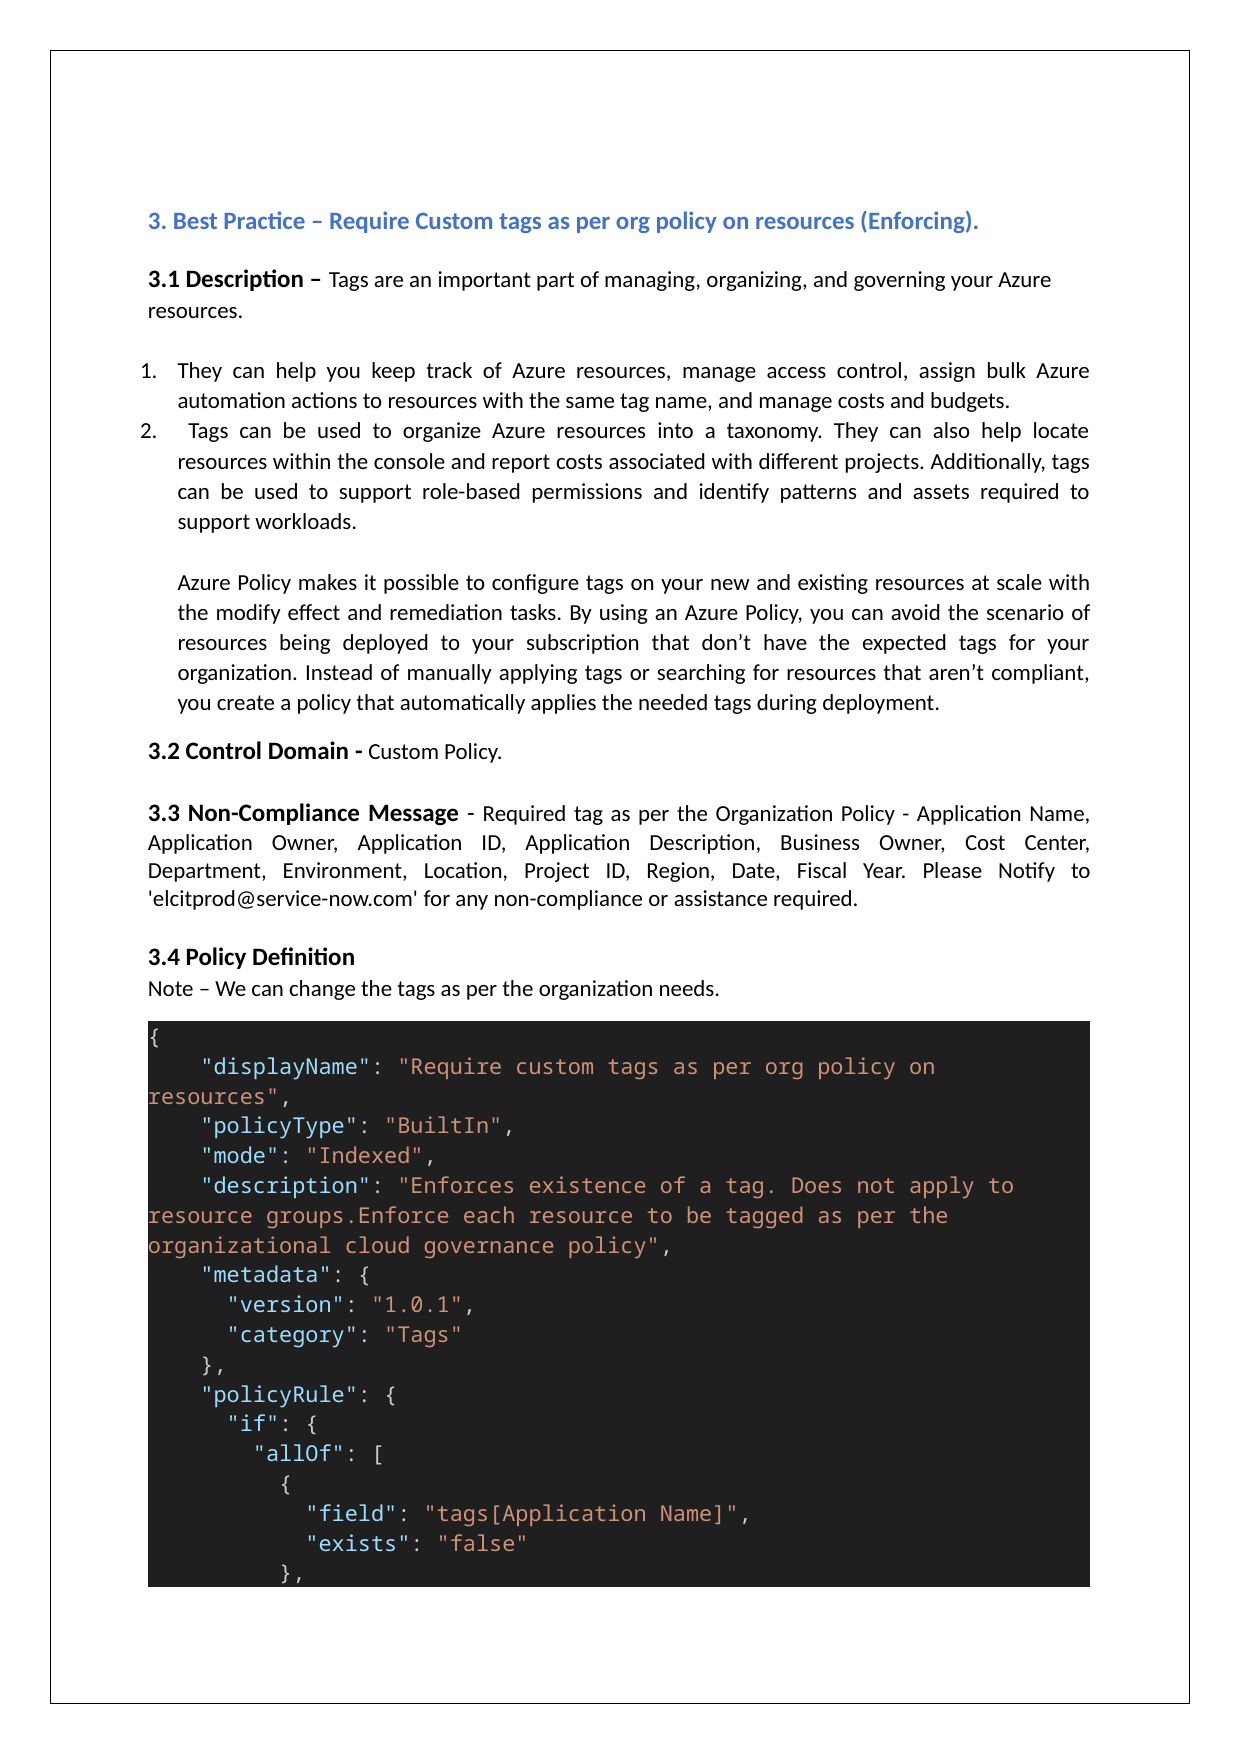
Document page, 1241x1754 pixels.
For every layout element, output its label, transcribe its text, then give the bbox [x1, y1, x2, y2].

list They can help you keep track of Azure resources, manage access control, assign bulk Azure automation actions to resources with the same tag name, and manage costs and budgets. [140, 356, 1090, 414]
text "allOf": [ [148, 1438, 1090, 1468]
text { [148, 1468, 1090, 1498]
text "policyRule": { [148, 1378, 1090, 1408]
text }, [148, 1349, 1090, 1378]
text Note – We can change the tags as per the organization needs. [148, 974, 1090, 1002]
text "displayName": "Require custom tags as per org policy on resources", [148, 1051, 1090, 1110]
text "metadata": { [148, 1259, 1090, 1289]
text "field": "tags[Application Name]", [148, 1498, 1090, 1527]
text "mode": "Indexed", [148, 1140, 1090, 1170]
text "policyType": "BuiltIn", [148, 1110, 1090, 1140]
subtitle 3. Best Practice – Require Custom tags as per org policy on resources (Enforcing). [148, 205, 1090, 236]
text 3.2 Control Domain - Custom Policy. [148, 735, 1090, 766]
subtitle 3.4 Policy Definition [148, 941, 1090, 972]
text "exists": "false" [148, 1527, 1090, 1557]
list Tags can be used to organize Azure resources into a taxonomy. They can also help locate resources within the console and report costs associated with different projects. Additionally, tags can be used to support role-based permissions and identify patterns and assets required to support workloads. [140, 417, 1090, 535]
text "version": "1.0.1", [148, 1289, 1090, 1319]
text }, [148, 1557, 1090, 1587]
list 3.1 Description – Tags are an important part of managing, organizing, and governing your Azure resources. [148, 263, 1090, 324]
list Azure Policy makes it possible to configure tags on your new and existing resources at scale with the modify effect and remediation tasks. By using an Azure Policy, you can avoid the scenario of resources being deployed to your subscription that don’t have the expected tags for your organization. Instead of manually applying tags or searching for resources that aren’t compliant, you create a policy that automatically applies the needed tags during deployment. [177, 568, 1090, 717]
text "description": "Enforces existence of a tag. Does not apply to resource groups.Enforce each resource to be tagged as per the organizational cloud governance policy", [148, 1170, 1090, 1259]
text "category": "Tags" [148, 1319, 1090, 1349]
text 3.3 Non-Compliance Message - Required tag as per the Organization Policy - Application Name, Application Owner, Application ID, Application Description, Business Owner, Cost Center, Department, Environment, Location, Project ID, Region, Date, Fiscal Year. Please Notify to 'elcitprod@service-now.com' for any non-compliance or assistance required. [148, 797, 1090, 912]
text { [148, 1021, 1090, 1051]
text "if": { [148, 1408, 1090, 1438]
